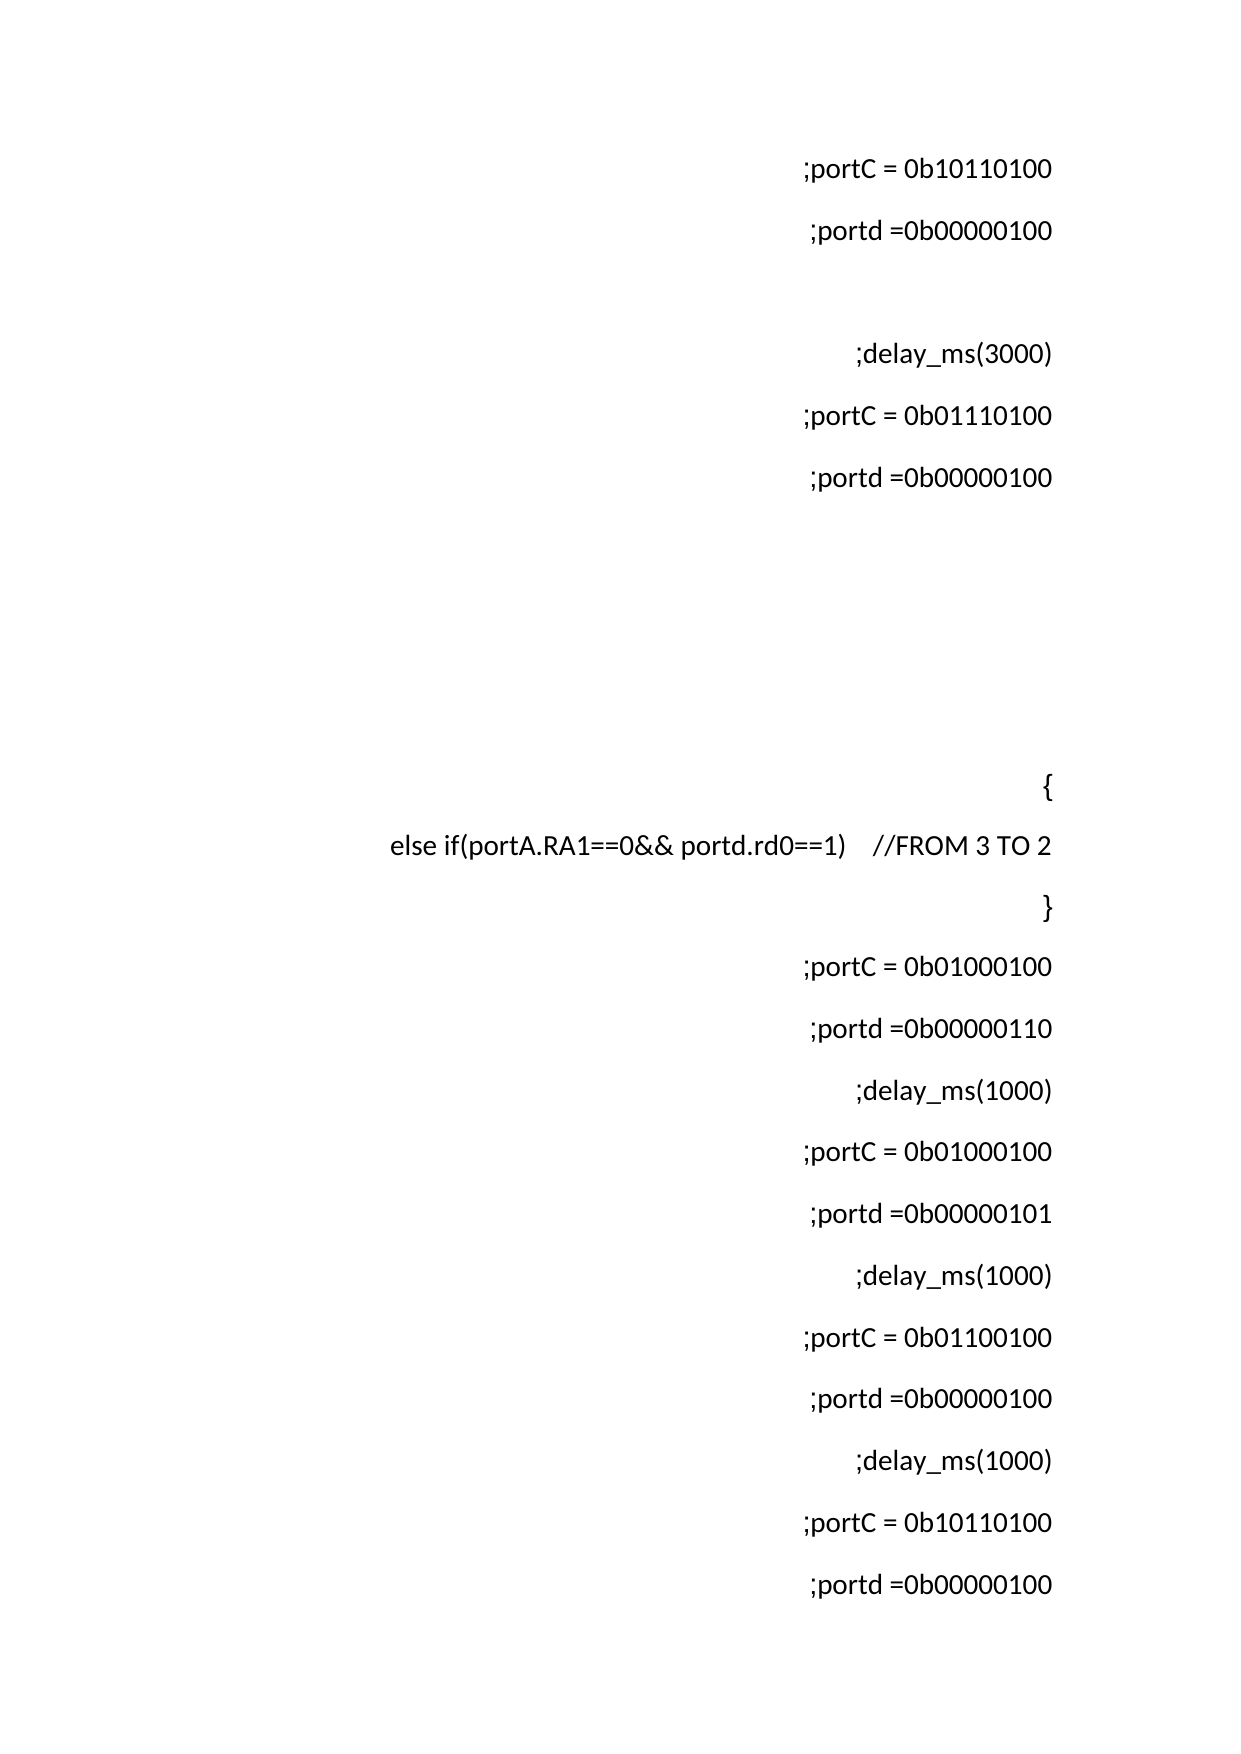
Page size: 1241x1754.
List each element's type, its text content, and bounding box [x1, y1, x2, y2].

text { [187, 889, 1053, 922]
text } [187, 768, 1053, 801]
text portd =0b00000110; [187, 1010, 1053, 1046]
text delay_ms(1000); [187, 1442, 1053, 1478]
text portC = 0b01110100; [187, 397, 1053, 433]
text portC = 0b10110100; [187, 150, 1053, 186]
text portd =0b00000100; [187, 1566, 1053, 1602]
text delay_ms(1000); [187, 1257, 1053, 1293]
text portd =0b00000101; [187, 1195, 1053, 1231]
text portd =0b00000100; [187, 1381, 1053, 1416]
text portC = 0b01100100; [187, 1319, 1053, 1354]
text portd =0b00000100; [187, 459, 1053, 494]
text portC = 0b10110100; [187, 1504, 1053, 1540]
text delay_ms(3000); [187, 335, 1053, 371]
text delay_ms(1000); [187, 1072, 1053, 1107]
text portd =0b00000100; [187, 212, 1053, 247]
text portC = 0b01000100; [187, 948, 1053, 984]
text else if(portA.RA1==0&& portd.rd0==1) //FROM 3 TO 2 [187, 827, 1053, 863]
text portC = 0b01000100; [187, 1133, 1053, 1169]
